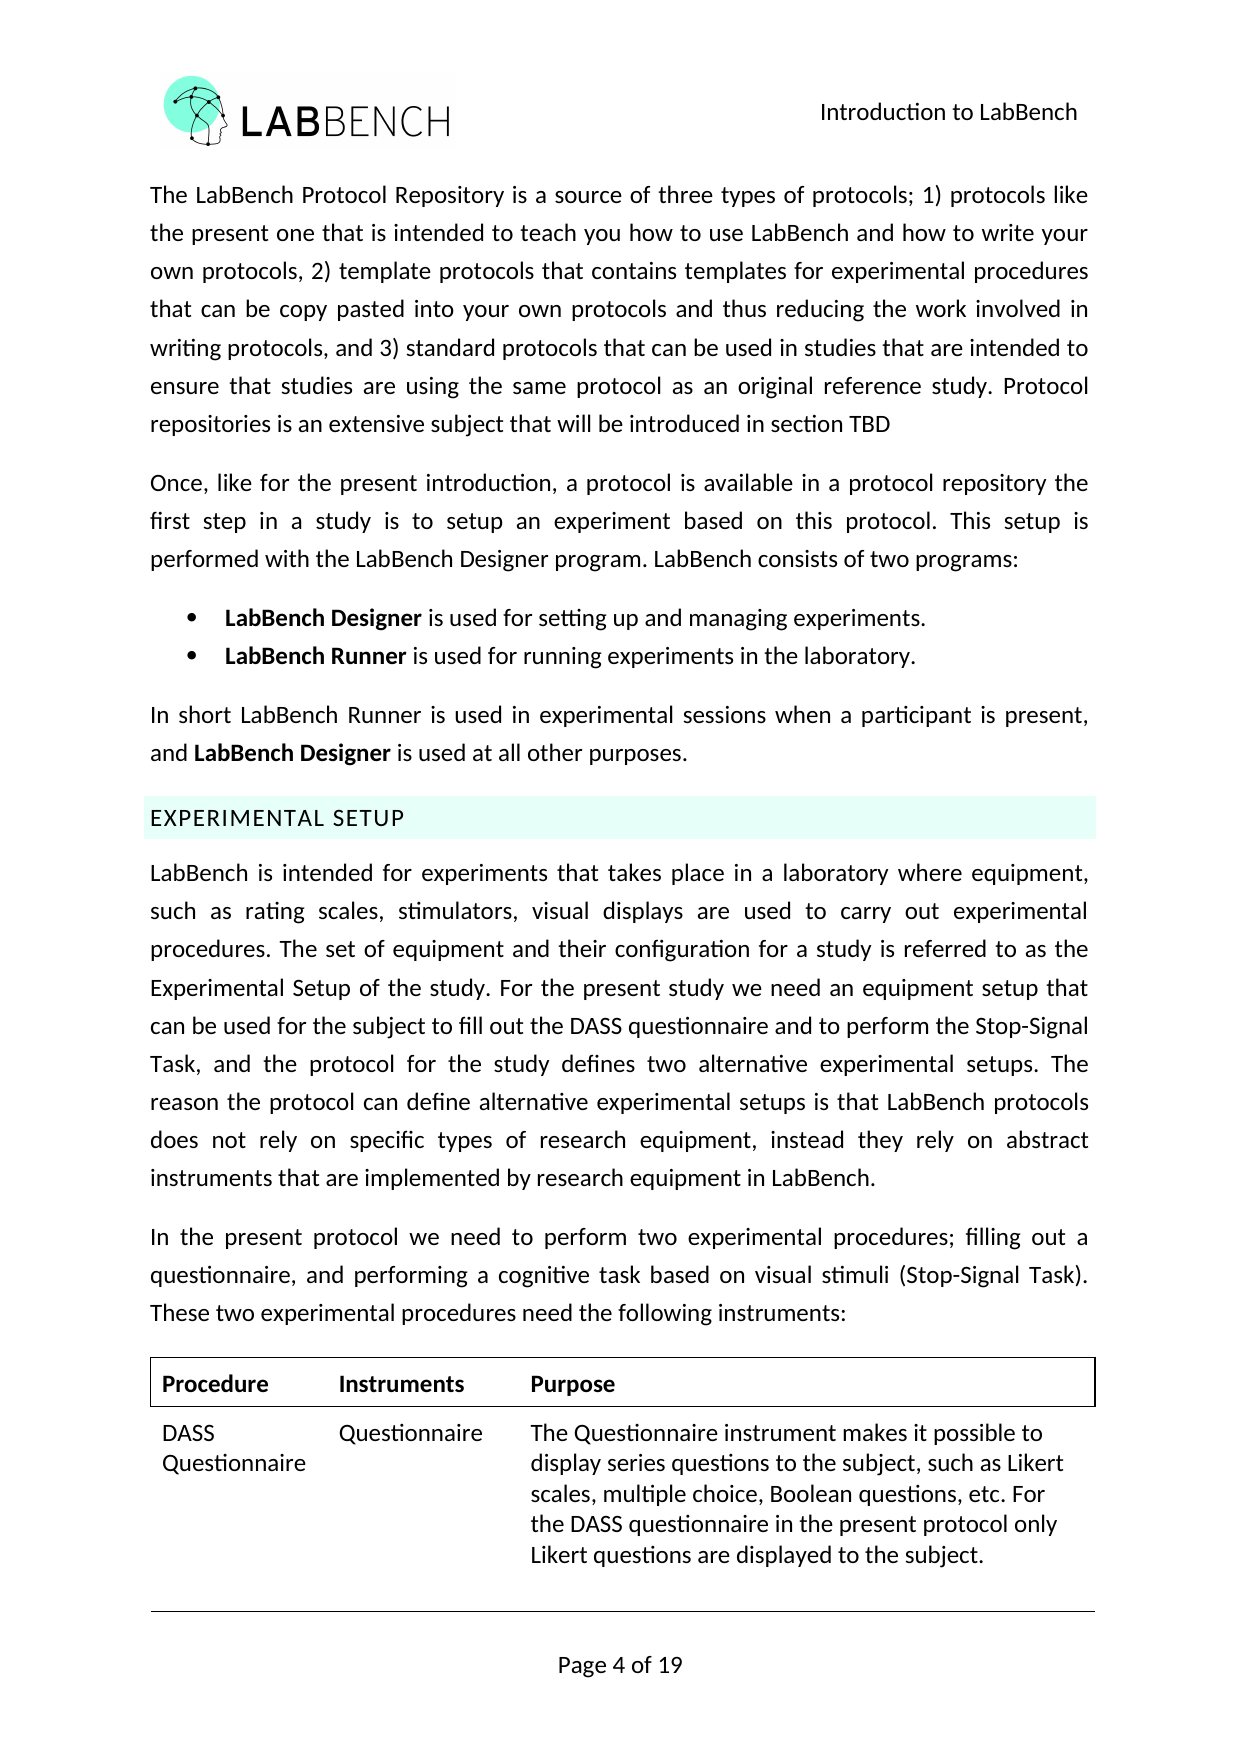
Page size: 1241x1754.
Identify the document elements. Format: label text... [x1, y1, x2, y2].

text In short LabBench Runner is used in experimental sessions when a participant is present, and LabBench Designer is used at all other purposes. [150, 699, 1090, 768]
table_header Procedure [151, 1358, 327, 1406]
text Once, like for the present introduction, a protocol is available in a protocol repository the first step in a study is to setup an experiment based on this protocol. This setup is performed with the LabBench Designer program. LabBench consists of two programs: [150, 467, 1090, 574]
table_cell The Questionnaire instrument makes it possible to display series questions to the subject, such as Likert scales, multiple choice, Boolean questions, etc. For the DASS questionnaire in the present protocol only Likert questions are displayed to the subject. [519, 1407, 1095, 1611]
subtitle Experimental setup [150, 803, 1090, 833]
table_header Instruments [327, 1358, 519, 1406]
list LabBench Designer is used for setting up and managing experiments. [187, 602, 1090, 633]
text LabBench is intended for experiments that takes place in a laboratory where equipment, such as rating scales, stimulators, visual displays are used to carry out experimental procedures. The set of equipment and their configuration for a study is referred to as the Experimental Setup of the study. For the present study we need an equipment setup that can be used for the subject to fill out the DASS questionnaire and to perform the Stop-Signal Task, and the protocol for the study defines two alternative experimental setups. The reason the protocol can define alternative experimental setups is that LabBench protocols does not rely on specific types of research equipment, instead they rely on abstract instruments that are implemented by research equipment in LabBench. [150, 857, 1090, 1193]
text In the present protocol we need to perform two experimental procedures; filling out a questionnaire, and performing a cognitive task based on visual stimuli (Stop-Signal Task). These two experimental procedures need the following instruments: [150, 1221, 1090, 1328]
table_header Purpose [519, 1358, 1094, 1406]
picture [161, 73, 457, 149]
table_cell DASS Questionnaire [151, 1407, 327, 1611]
list LabBench Runner is used for running experiments in the laboratory. [187, 640, 1090, 671]
table_cell Questionnaire [327, 1407, 519, 1611]
